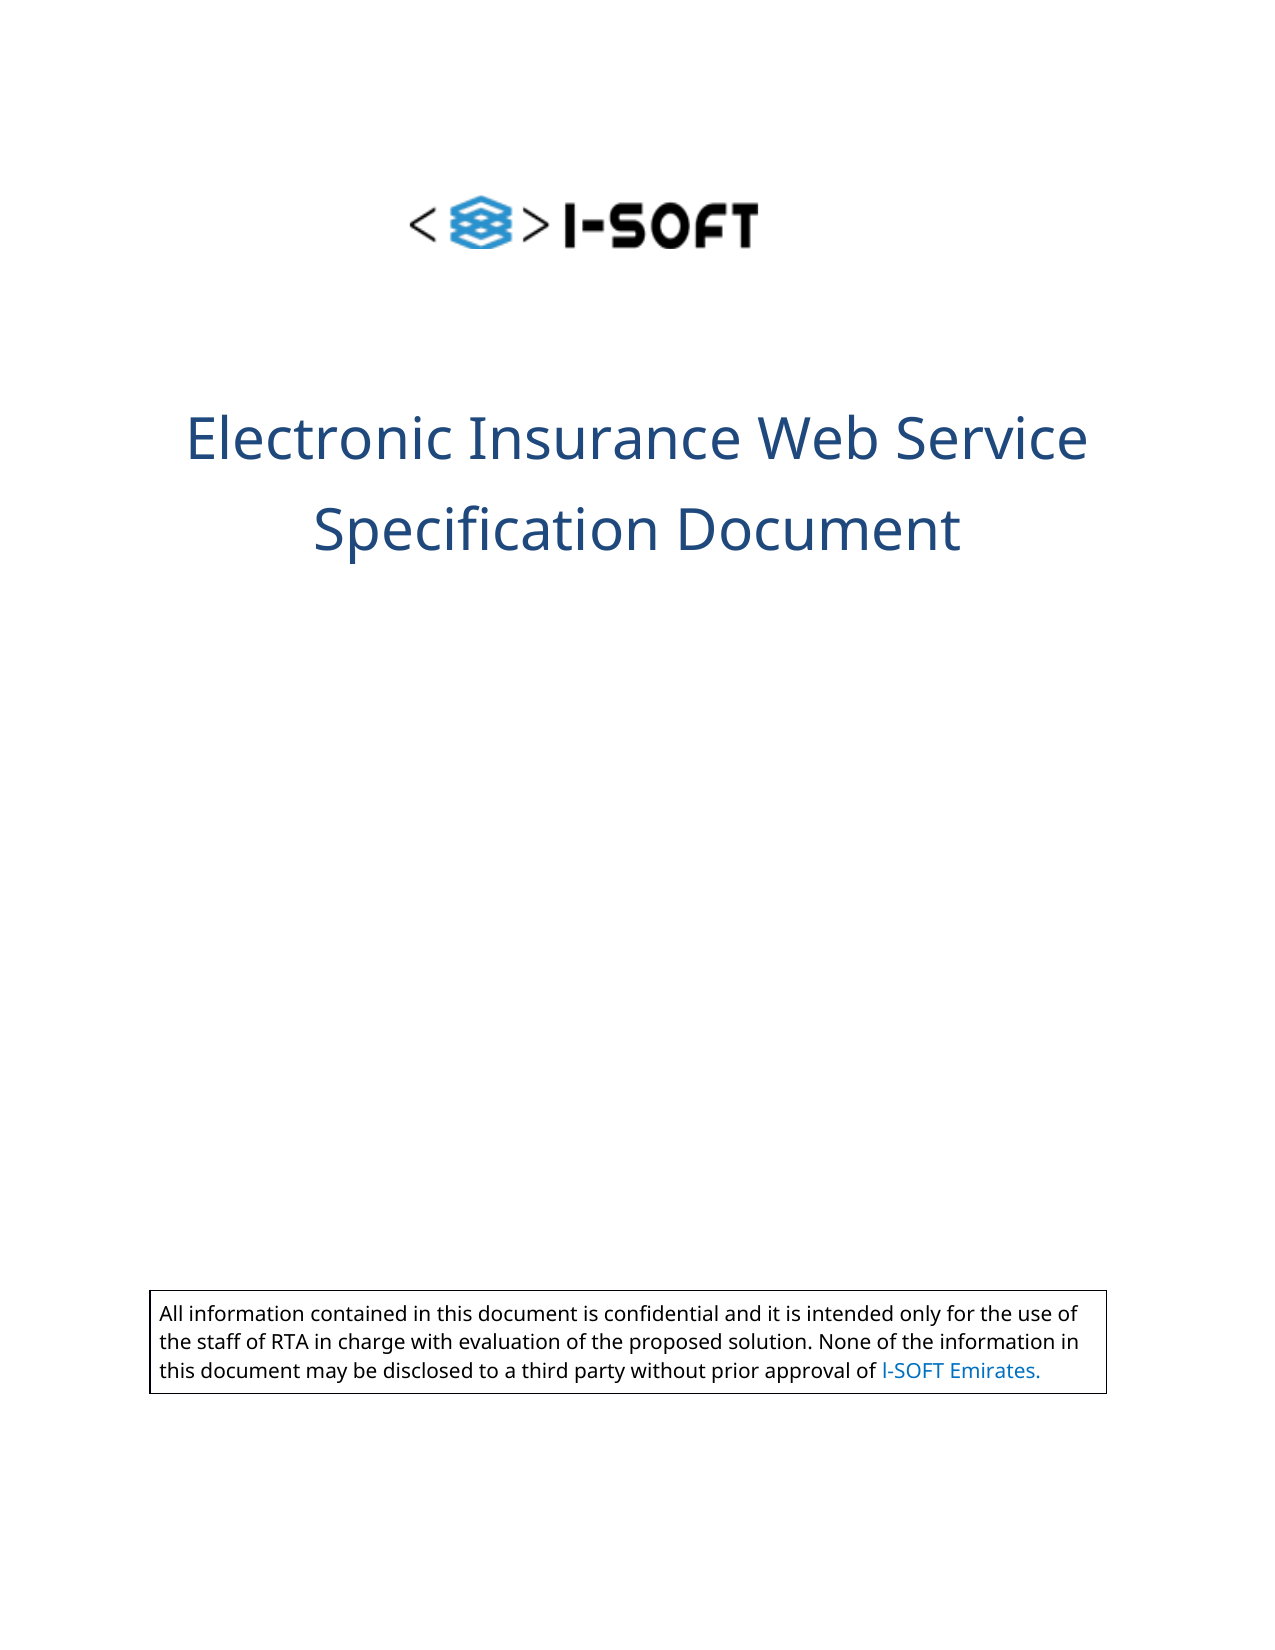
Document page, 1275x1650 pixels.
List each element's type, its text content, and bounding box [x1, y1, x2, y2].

picture [396, 192, 771, 248]
text Electronic Insurance Web Service Specification Document [150, 397, 1125, 568]
table_header All information contained in this document is confidential and it is intended only for the use of the staff of RTA in charge with evaluation of the proposed solution. None of the information in this document may be disclosed to a third party without prior approval of l-SOFT Emirates. [151, 1291, 1106, 1393]
